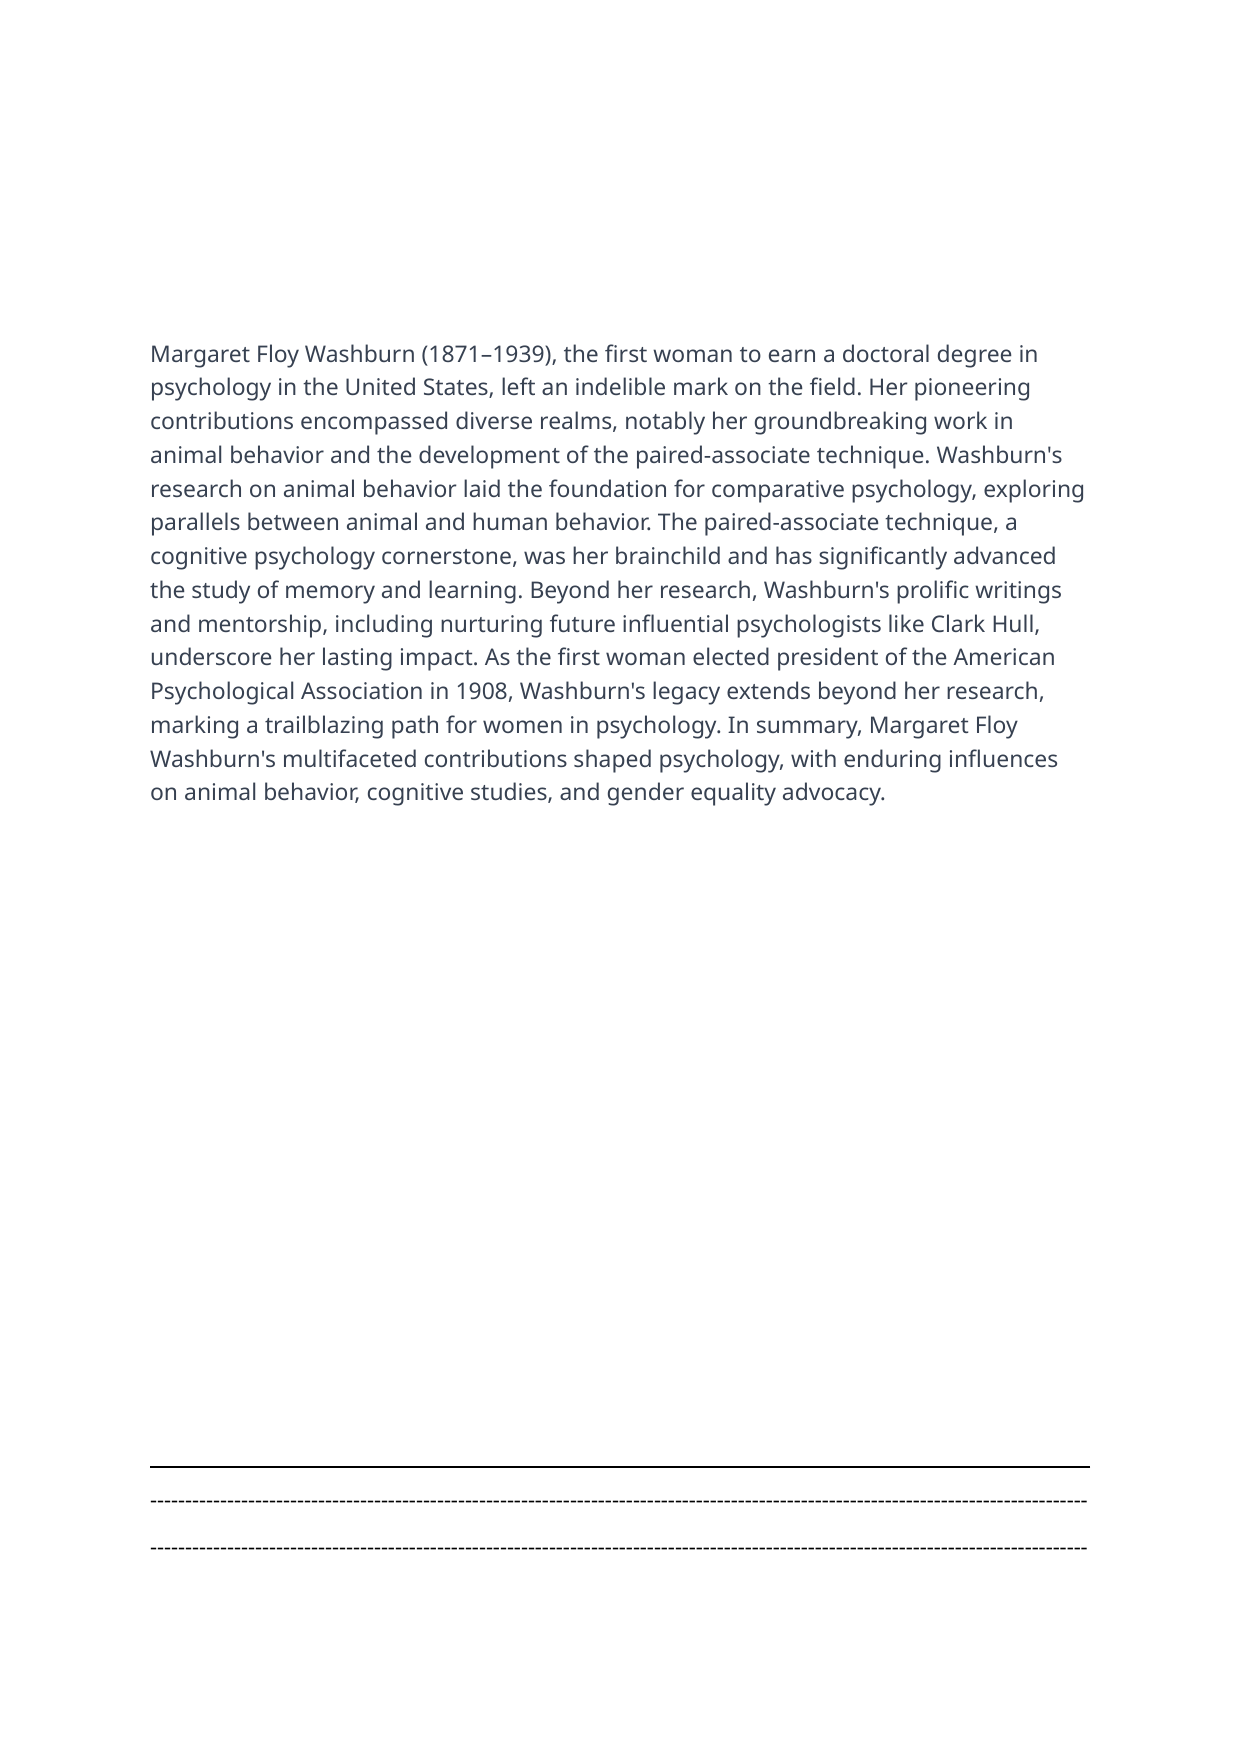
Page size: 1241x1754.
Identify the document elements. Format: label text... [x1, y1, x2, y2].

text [150, 1487, 1090, 1514]
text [150, 1533, 1090, 1561]
text Margaret Floy Washburn (1871–1939), the first woman to earn a doctoral degree in psychology in the United States, left an indelible mark on the field. Her pioneering contributions encompassed diverse realms, notably her groundbreaking work in animal behavior and the development of the paired-associate technique. Washburn's research on animal behavior laid the foundation for comparative psychology, exploring parallels between animal and human behavior. The paired-associate technique, a cognitive psychology cornerstone, was her brainchild and has significantly advanced the study of memory and learning. Beyond her research, Washburn's prolific writings and mentorship, including nurturing future influential psychologists like Clark Hull, underscore her lasting impact. As the first woman elected president of the American Psychological Association in 1908, Washburn's legacy extends beyond her research, marking a trailblazing path for women in psychology. In summary, Margaret Floy Washburn's multifaceted contributions shaped psychology, with enduring influences on animal behavior, cognitive studies, and gender equality advocacy. [150, 337, 1090, 807]
